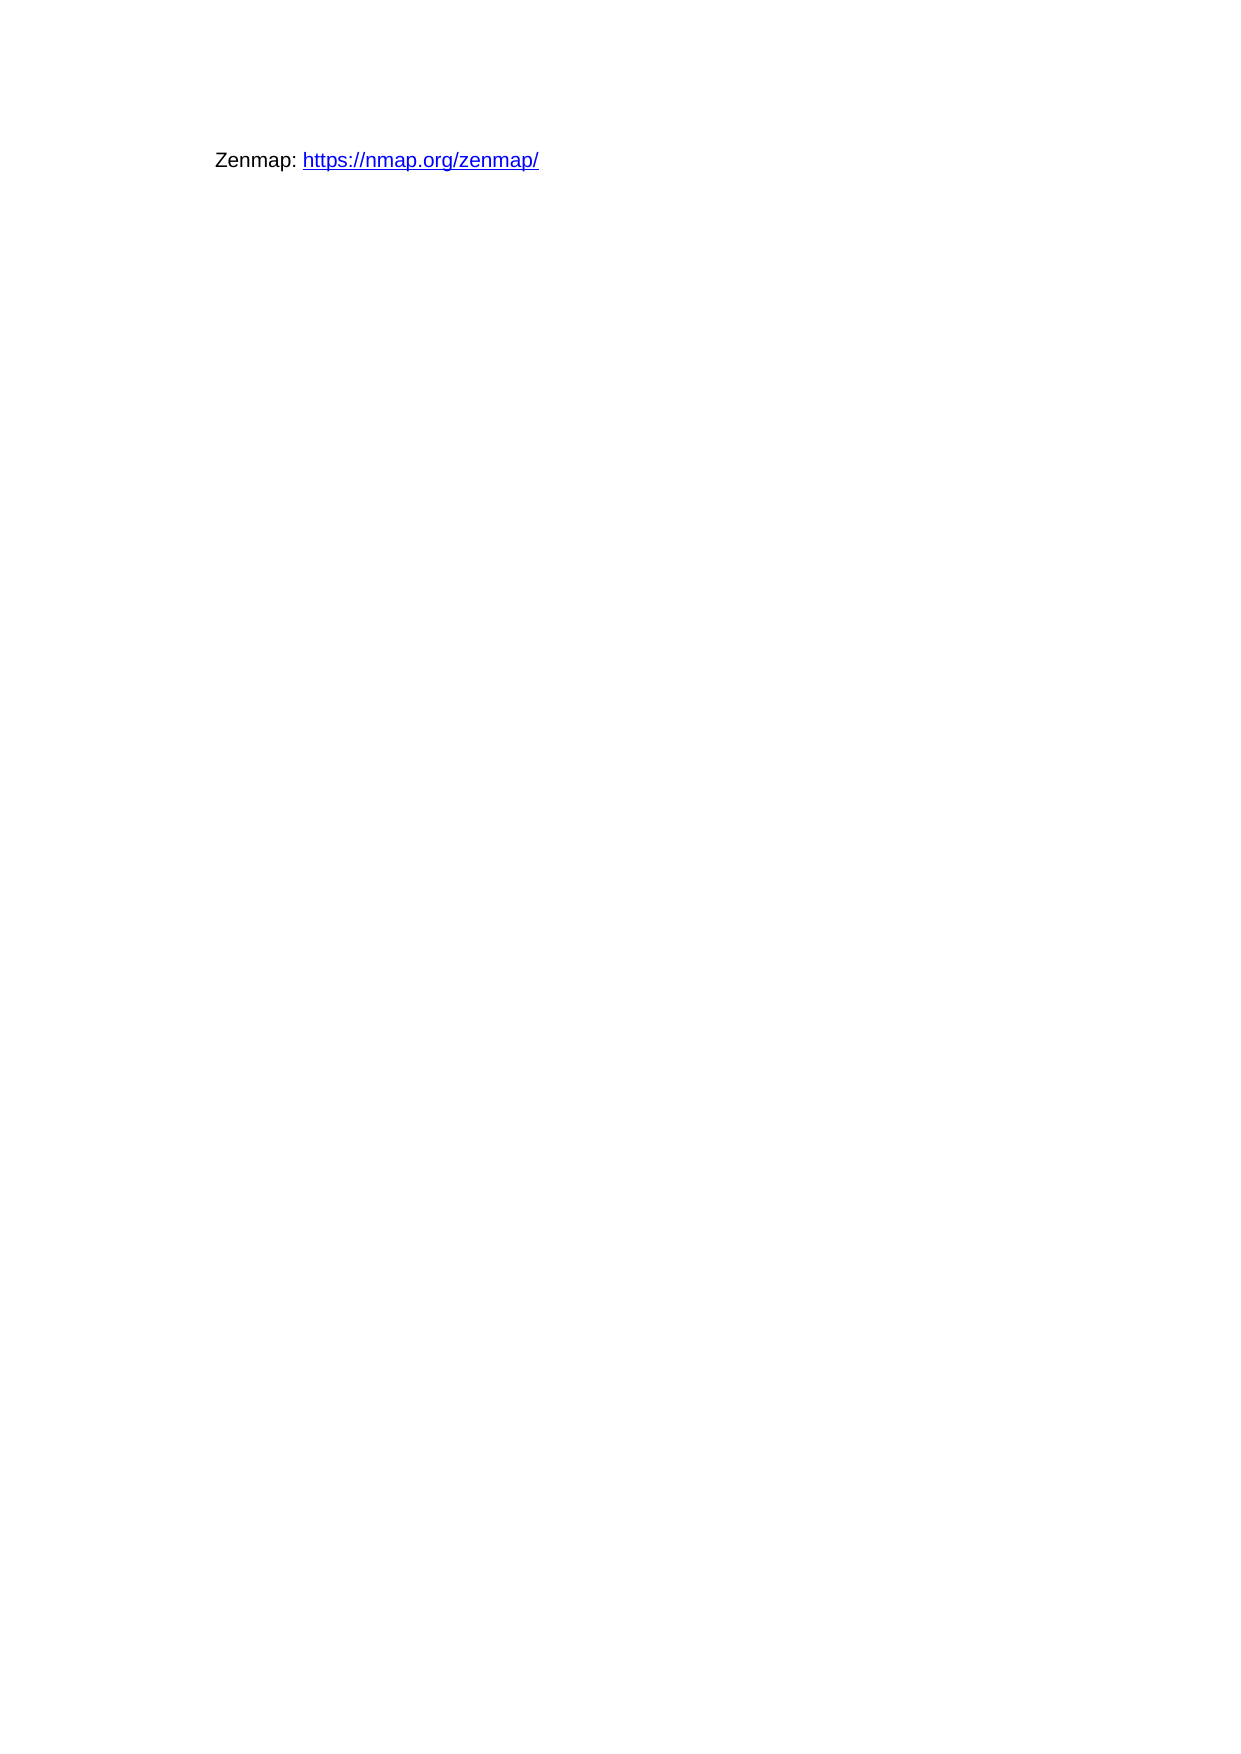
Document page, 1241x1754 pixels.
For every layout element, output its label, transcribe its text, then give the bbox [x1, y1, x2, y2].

text Zenmap: https://nmap.org/zenmap/ [215, 148, 1063, 172]
